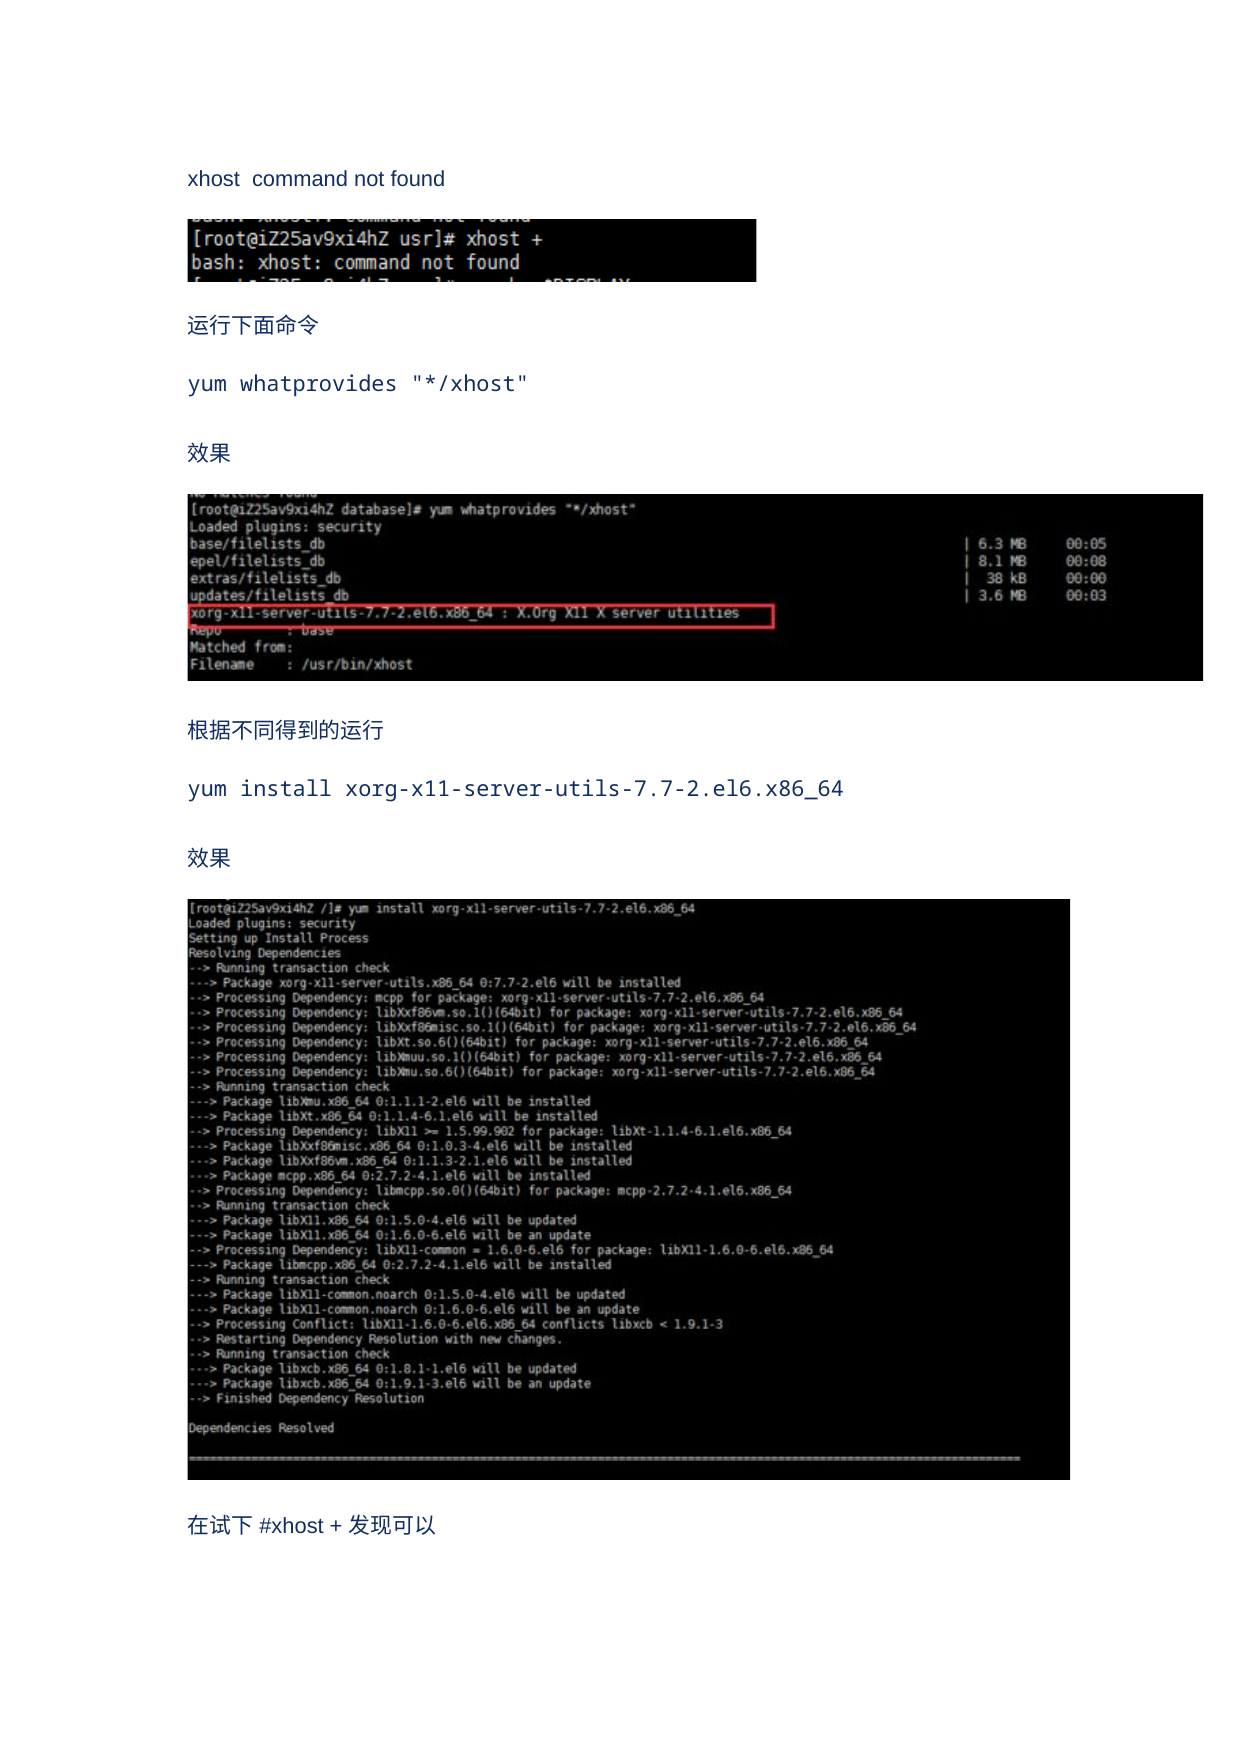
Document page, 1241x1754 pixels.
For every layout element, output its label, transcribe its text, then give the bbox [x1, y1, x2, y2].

picture [187, 219, 757, 282]
text 效果 [187, 842, 1053, 874]
text 在试下 #xhost + 发现可以 [187, 1509, 1053, 1542]
text 根据不同得到的运行 [187, 714, 1053, 747]
picture [187, 899, 1071, 1480]
text yum install xorg-x11-server-utils-7.7-2.el6.x86_64 [187, 772, 1053, 804]
text 运行下面命令 [187, 309, 1053, 342]
text 效果 [187, 437, 1053, 469]
picture [187, 494, 1204, 681]
text yum whatprovides "*/xhost" [187, 367, 1053, 399]
text xhost command not found [187, 162, 1053, 194]
